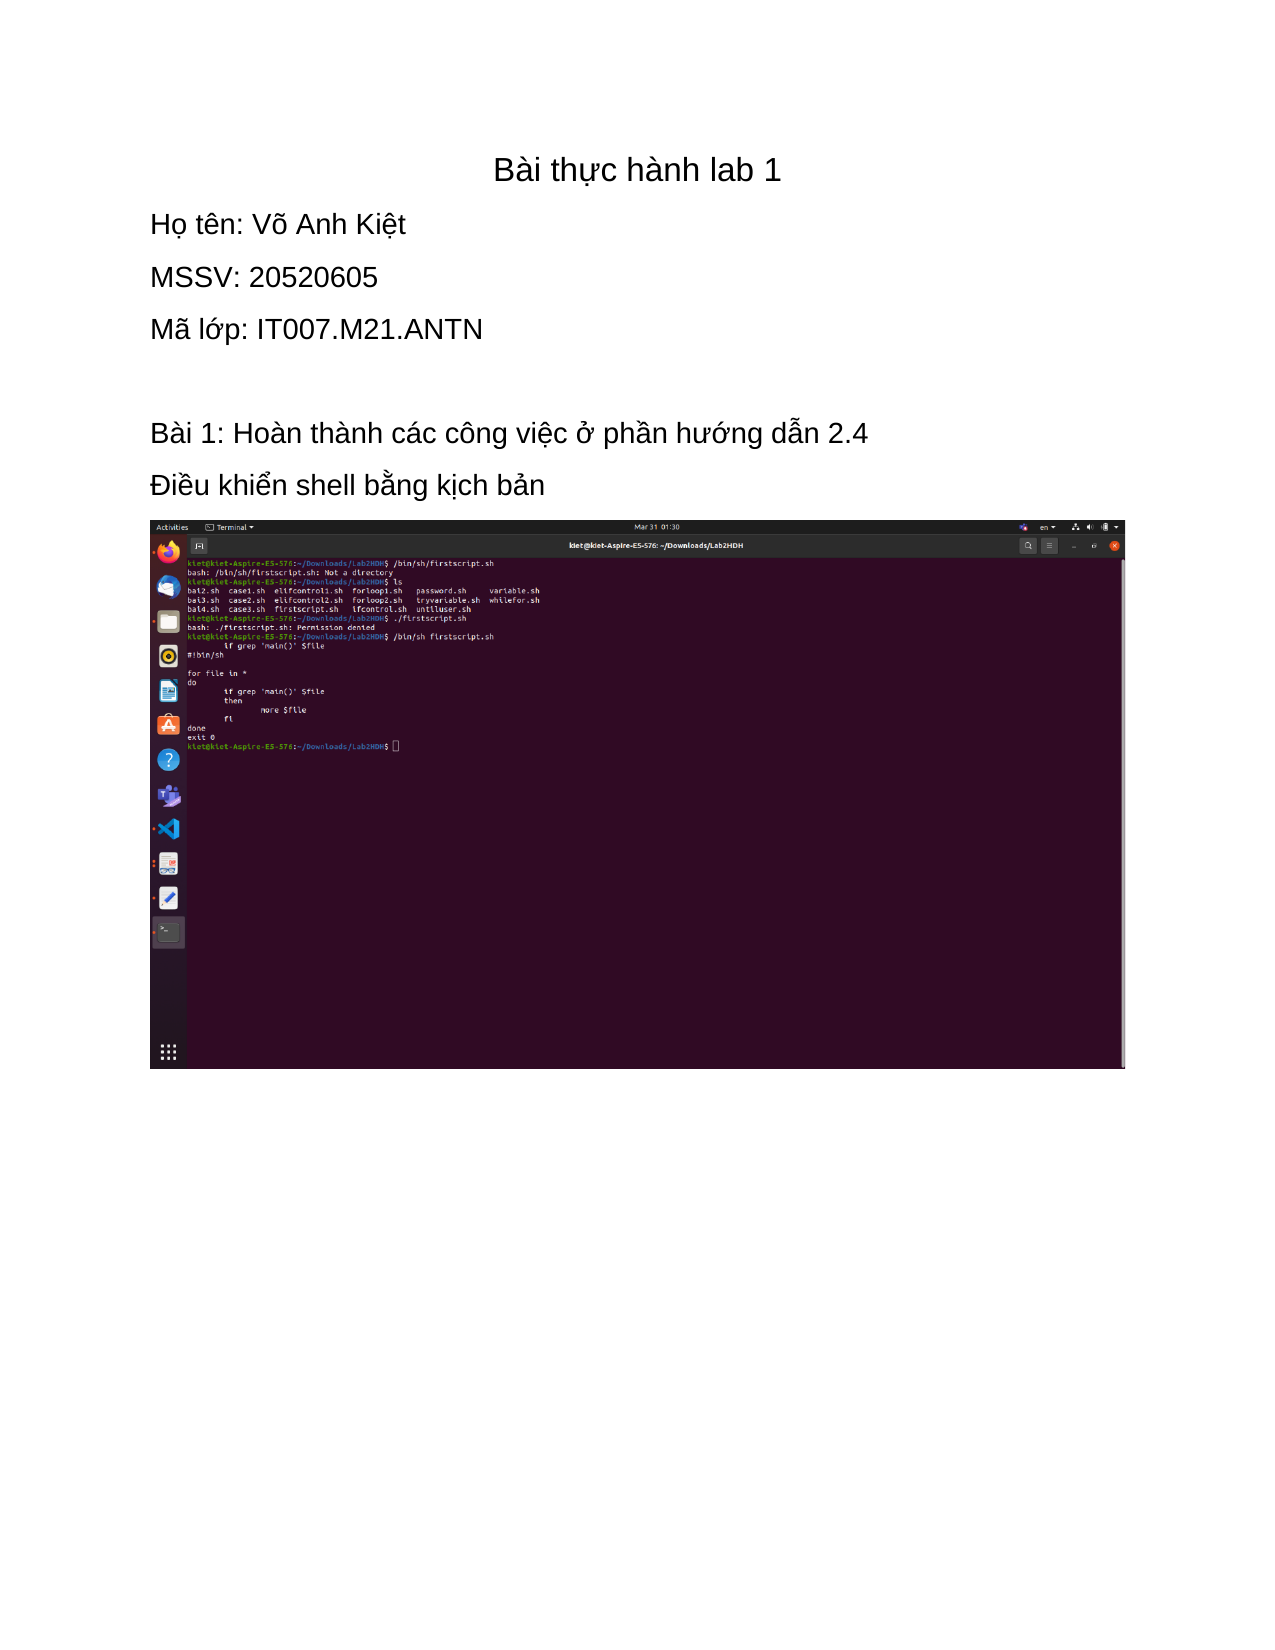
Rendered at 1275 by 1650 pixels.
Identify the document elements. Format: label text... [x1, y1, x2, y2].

text Điều khiển shell bằng kịch bản [150, 468, 1125, 502]
text Bài 1: Hoàn thành các công việc ở phần hướng dẫn 2.4 [150, 416, 1125, 450]
text Bài thực hành lab 1 [150, 150, 1125, 188]
text Họ tên: Võ Anh Kiệt [150, 207, 1125, 241]
picture [150, 520, 1125, 1069]
text Mã lớp: IT007.M21.ANTN [150, 312, 1125, 345]
text MSSV: 20520605 [150, 259, 1125, 293]
